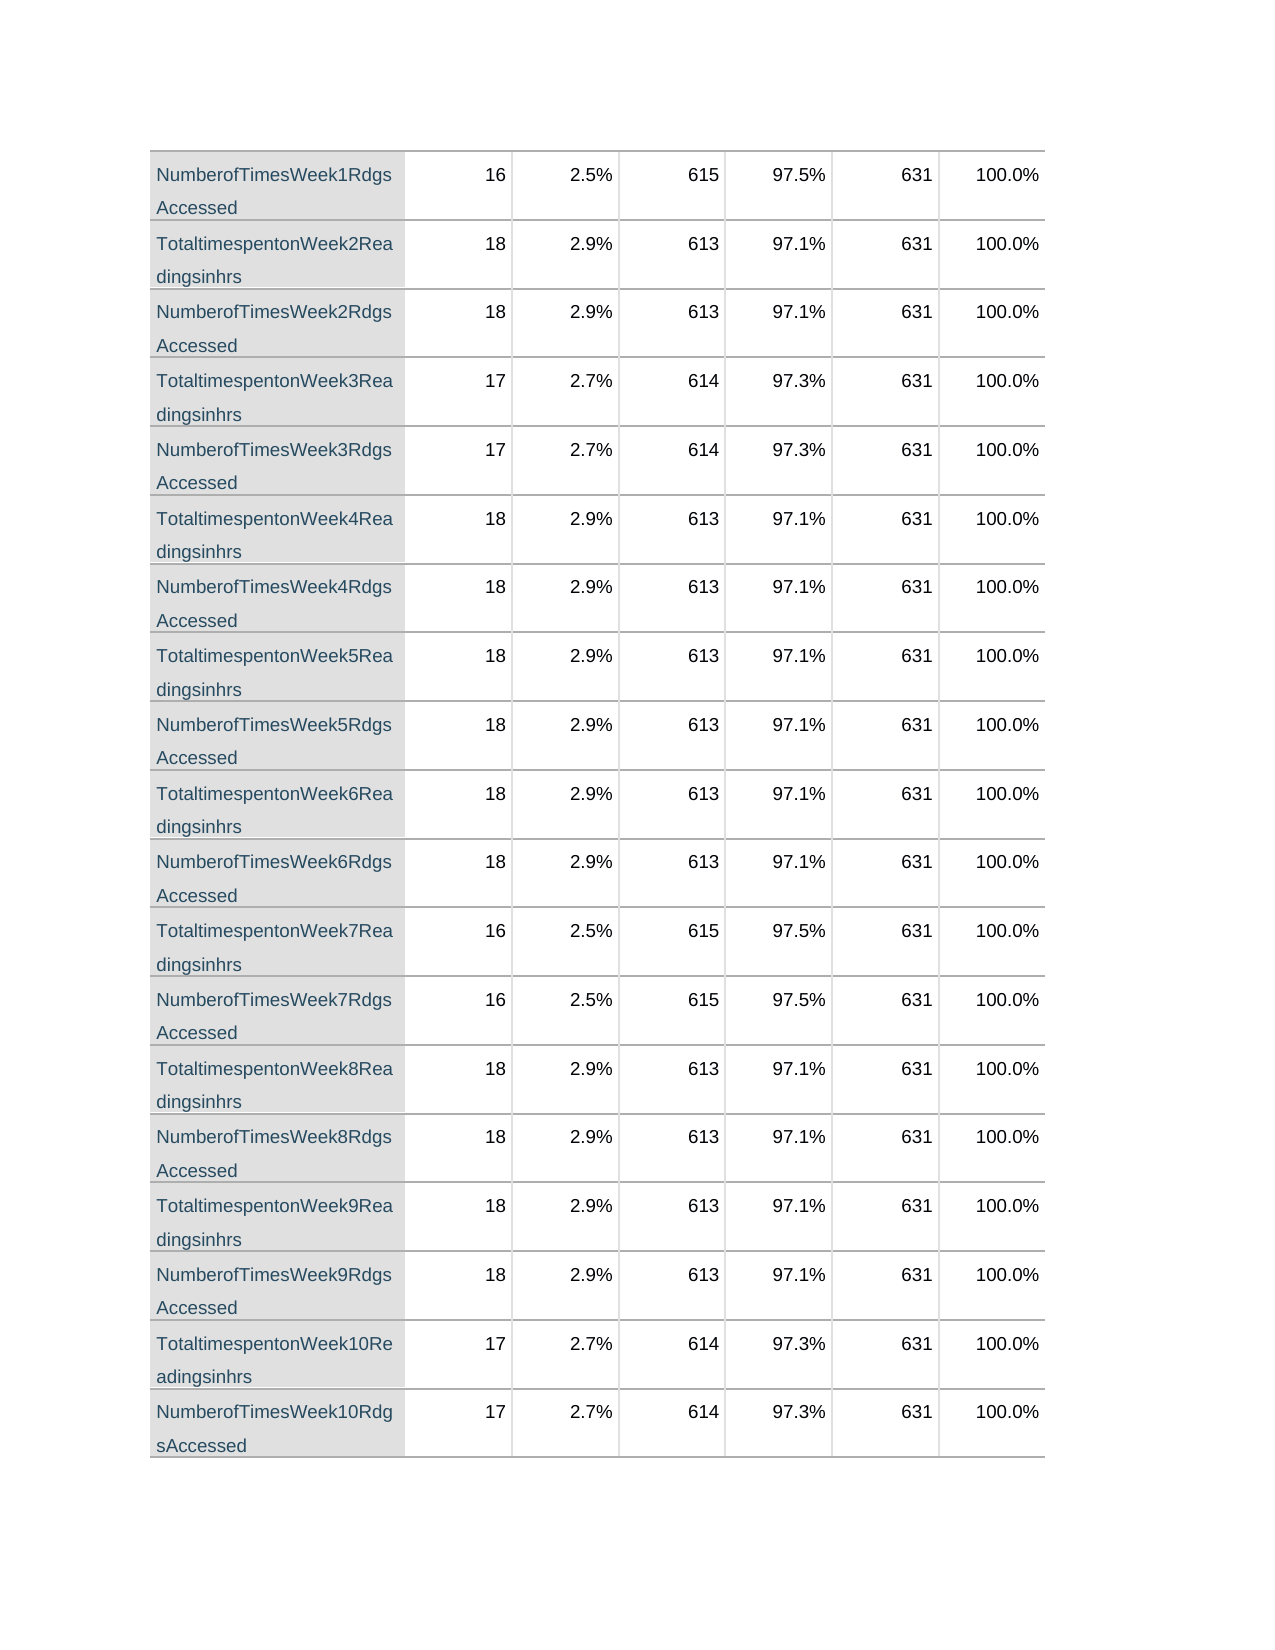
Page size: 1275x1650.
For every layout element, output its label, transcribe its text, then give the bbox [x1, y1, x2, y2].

table_cell 2.7% [513, 1390, 618, 1456]
table_cell 97.3% [726, 1321, 831, 1387]
table_cell 100.0% [940, 427, 1045, 494]
table_cell 97.1% [726, 702, 831, 769]
table_cell 18 [405, 496, 511, 562]
table_cell 100.0% [940, 358, 1045, 425]
table_cell NumberofTimesWeek3RdgsAccessed [150, 427, 405, 494]
table_cell 631 [833, 358, 938, 425]
table_cell TotaltimespentonWeek4Readingsinhrs [150, 496, 405, 562]
table_cell 2.9% [513, 702, 618, 769]
table_cell 100.0% [940, 1046, 1045, 1112]
table_cell 2.9% [513, 771, 618, 837]
table_cell 2.5% [513, 908, 618, 975]
table_cell 18 [405, 771, 511, 837]
table_cell 631 [833, 496, 938, 562]
table_cell TotaltimespentonWeek7Readingsinhrs [150, 908, 405, 975]
table_cell 100.0% [940, 977, 1045, 1044]
table_cell 631 [833, 1321, 938, 1387]
table_cell 631 [833, 565, 938, 631]
table_cell 97.1% [726, 1046, 831, 1112]
table_cell TotaltimespentonWeek5Readingsinhrs [150, 633, 405, 700]
table_cell TotaltimespentonWeek2Readingsinhrs [150, 221, 405, 287]
table_cell 613 [620, 1183, 724, 1250]
table_cell 97.5% [726, 152, 831, 219]
table_cell 631 [833, 152, 938, 219]
table_cell NumberofTimesWeek9RdgsAccessed [150, 1252, 405, 1319]
table_cell NumberofTimesWeek6RdgsAccessed [150, 840, 405, 906]
table_cell 100.0% [940, 702, 1045, 769]
table_cell 2.9% [513, 565, 618, 631]
table_cell 100.0% [940, 771, 1045, 837]
table_cell 18 [405, 1183, 511, 1250]
table_cell 17 [405, 1321, 511, 1387]
table_cell 18 [405, 221, 511, 287]
table_cell 613 [620, 633, 724, 700]
table_cell 613 [620, 1115, 724, 1181]
table_cell NumberofTimesWeek8RdgsAccessed [150, 1115, 405, 1181]
table_cell 97.1% [726, 496, 831, 562]
table_cell 16 [405, 908, 511, 975]
table_cell 631 [833, 427, 938, 494]
table_cell 18 [405, 702, 511, 769]
table_cell 631 [833, 1252, 938, 1319]
table_cell TotaltimespentonWeek10Readingsinhrs [150, 1321, 405, 1387]
table_cell 631 [833, 1390, 938, 1456]
table_cell 631 [833, 840, 938, 906]
table_cell 613 [620, 702, 724, 769]
table_cell 631 [833, 1115, 938, 1181]
table_cell 615 [620, 977, 724, 1044]
table_cell 18 [405, 1046, 511, 1112]
table_cell NumberofTimesWeek4RdgsAccessed [150, 565, 405, 631]
table_cell 17 [405, 358, 511, 425]
table_cell 100.0% [940, 1115, 1045, 1181]
table_cell 614 [620, 1390, 724, 1456]
table_cell 100.0% [940, 1321, 1045, 1387]
table_cell 100.0% [940, 633, 1045, 700]
table_cell NumberofTimesWeek1RdgsAccessed [150, 152, 405, 219]
table_cell 614 [620, 1321, 724, 1387]
table_cell 18 [405, 1115, 511, 1181]
table_cell 97.3% [726, 1390, 831, 1456]
table_cell 614 [620, 358, 724, 425]
table_cell 97.1% [726, 221, 831, 287]
table_cell 2.9% [513, 290, 618, 356]
table_cell 2.9% [513, 1046, 618, 1112]
table_cell 631 [833, 633, 938, 700]
table_cell 97.1% [726, 565, 831, 631]
table_cell TotaltimespentonWeek3Readingsinhrs [150, 358, 405, 425]
table_cell 18 [405, 633, 511, 700]
table_cell 18 [405, 1252, 511, 1319]
table_cell 17 [405, 1390, 511, 1456]
table_cell 97.1% [726, 1115, 831, 1181]
table_cell 100.0% [940, 565, 1045, 631]
table_cell 631 [833, 1046, 938, 1112]
table_cell 631 [833, 771, 938, 837]
table_cell TotaltimespentonWeek6Readingsinhrs [150, 771, 405, 837]
table_cell 2.9% [513, 1183, 618, 1250]
table_cell 17 [405, 427, 511, 494]
table_cell 2.9% [513, 1252, 618, 1319]
table_cell 100.0% [940, 152, 1045, 219]
table_cell 2.7% [513, 427, 618, 494]
table_cell 2.7% [513, 358, 618, 425]
table_cell 631 [833, 977, 938, 1044]
table_cell NumberofTimesWeek10RdgsAccessed [150, 1390, 405, 1456]
table_cell 613 [620, 290, 724, 356]
table_cell 100.0% [940, 221, 1045, 287]
table_cell 613 [620, 496, 724, 562]
table_cell NumberofTimesWeek7RdgsAccessed [150, 977, 405, 1044]
table_cell 615 [620, 152, 724, 219]
table_cell 613 [620, 771, 724, 837]
table_cell 613 [620, 565, 724, 631]
table_cell 2.5% [513, 152, 618, 219]
table_cell 631 [833, 908, 938, 975]
table_cell 2.7% [513, 1321, 618, 1387]
table_cell TotaltimespentonWeek8Readingsinhrs [150, 1046, 405, 1112]
table_cell 613 [620, 1046, 724, 1112]
table_cell 97.1% [726, 840, 831, 906]
table_cell 2.9% [513, 840, 618, 906]
table_cell 97.5% [726, 977, 831, 1044]
table_cell 97.3% [726, 358, 831, 425]
table_cell 2.5% [513, 977, 618, 1044]
table_cell 2.9% [513, 633, 618, 700]
table_cell 97.1% [726, 1252, 831, 1319]
table_cell 18 [405, 840, 511, 906]
table_cell 615 [620, 908, 724, 975]
table_cell 100.0% [940, 908, 1045, 975]
table_cell 97.1% [726, 633, 831, 700]
table_cell 2.9% [513, 1115, 618, 1181]
table_cell 18 [405, 565, 511, 631]
table_cell 613 [620, 221, 724, 287]
table_cell 16 [405, 977, 511, 1044]
table_cell 631 [833, 221, 938, 287]
table_cell 614 [620, 427, 724, 494]
table_cell 631 [833, 702, 938, 769]
table_cell 100.0% [940, 1390, 1045, 1456]
table_cell 100.0% [940, 496, 1045, 562]
table_cell 97.5% [726, 908, 831, 975]
table_cell 631 [833, 290, 938, 356]
table_cell 613 [620, 840, 724, 906]
table_cell NumberofTimesWeek5RdgsAccessed [150, 702, 405, 769]
table_cell 97.1% [726, 771, 831, 837]
table_cell 613 [620, 1252, 724, 1319]
table_cell 97.1% [726, 290, 831, 356]
table_cell TotaltimespentonWeek9Readingsinhrs [150, 1183, 405, 1250]
table_cell 16 [405, 152, 511, 219]
table_cell 97.1% [726, 1183, 831, 1250]
table_cell 631 [833, 1183, 938, 1250]
table_cell 97.3% [726, 427, 831, 494]
table_cell 2.9% [513, 496, 618, 562]
table_cell NumberofTimesWeek2RdgsAccessed [150, 290, 405, 356]
table_cell 100.0% [940, 1183, 1045, 1250]
table_cell 100.0% [940, 1252, 1045, 1319]
table_cell 100.0% [940, 290, 1045, 356]
table_cell 2.9% [513, 221, 618, 287]
table_cell 100.0% [940, 840, 1045, 906]
table_cell 18 [405, 290, 511, 356]
